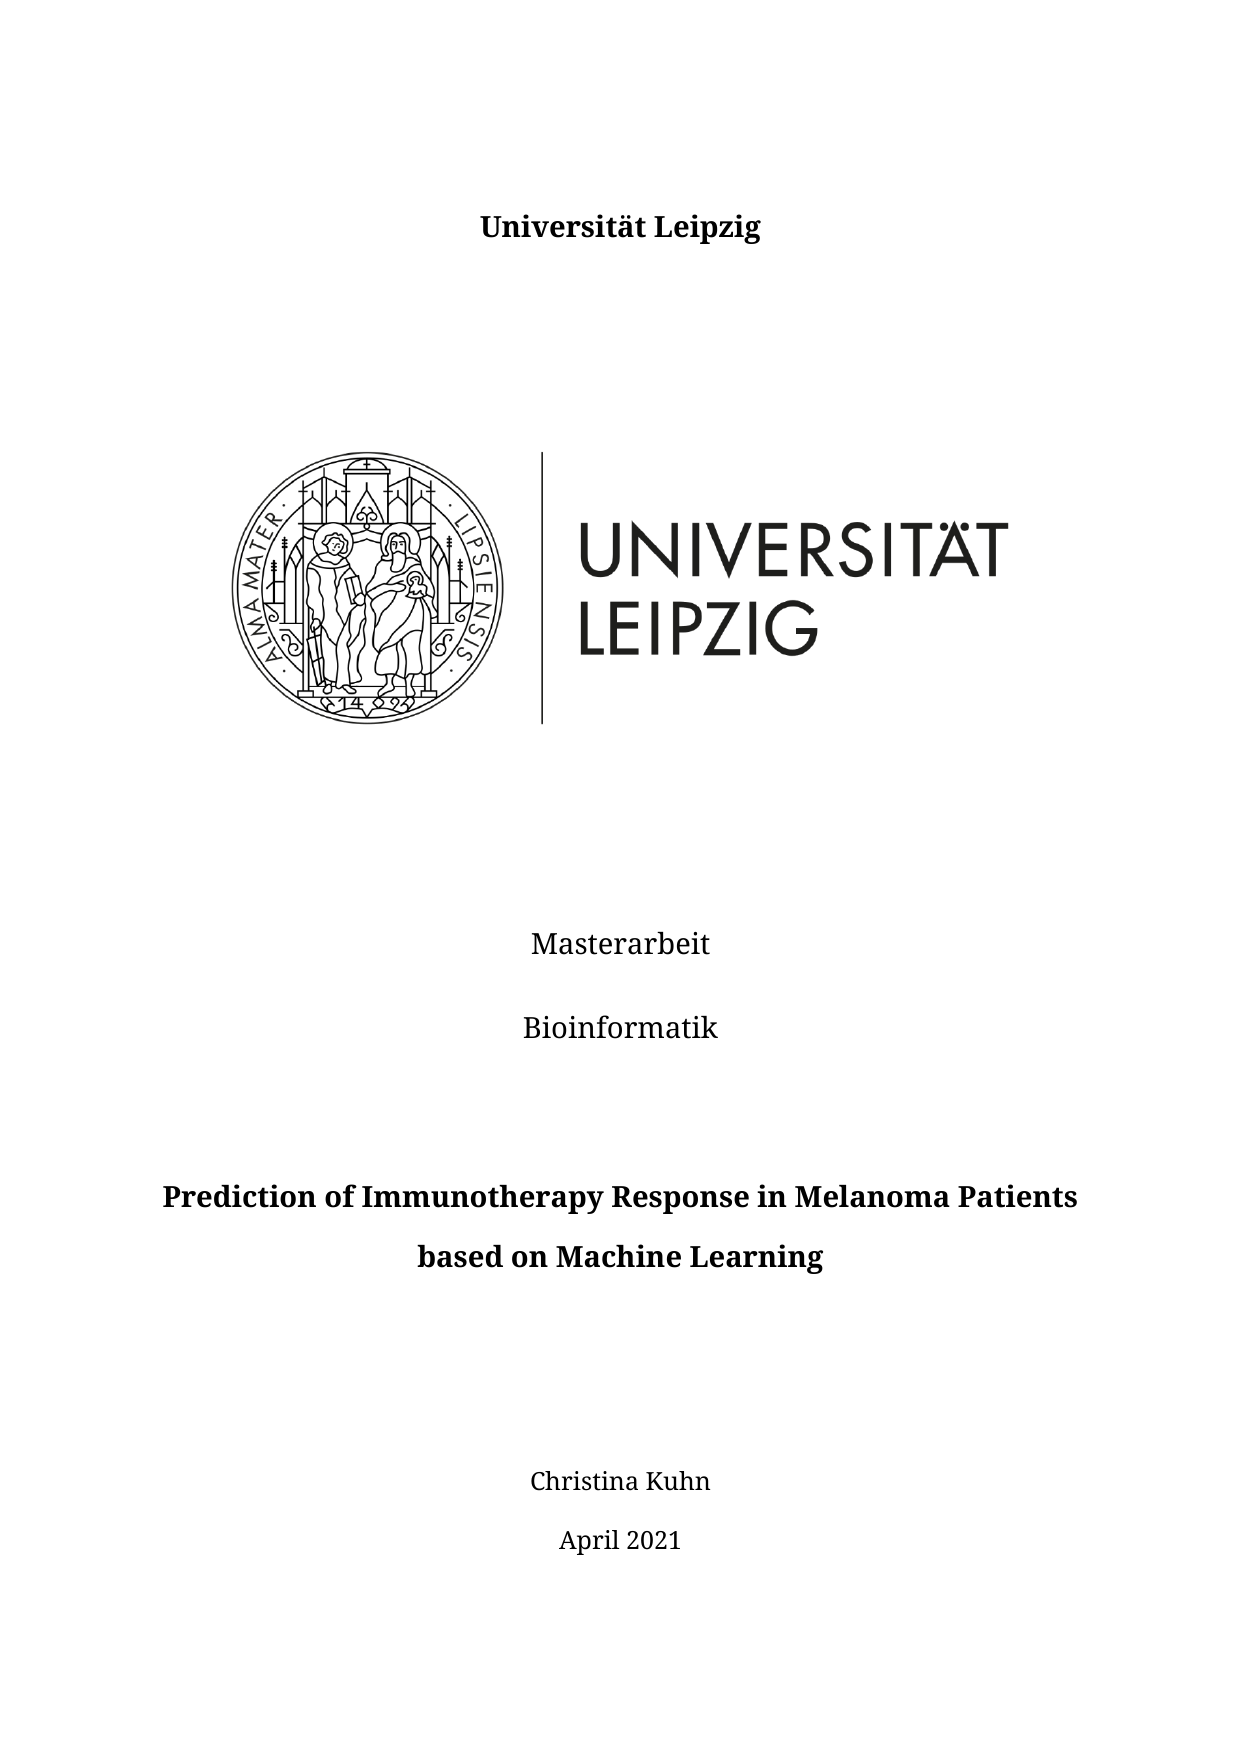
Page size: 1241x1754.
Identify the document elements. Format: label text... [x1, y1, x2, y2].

picture [118, 375, 1123, 799]
text April 2021 [118, 1523, 1123, 1557]
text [118, 1176, 1123, 1276]
text Christina Kuhn [118, 1464, 1123, 1498]
text Masterarbeit [118, 923, 1123, 963]
text Bioinformatik [118, 1007, 1123, 1047]
title Universität Leipzig [118, 207, 1123, 246]
